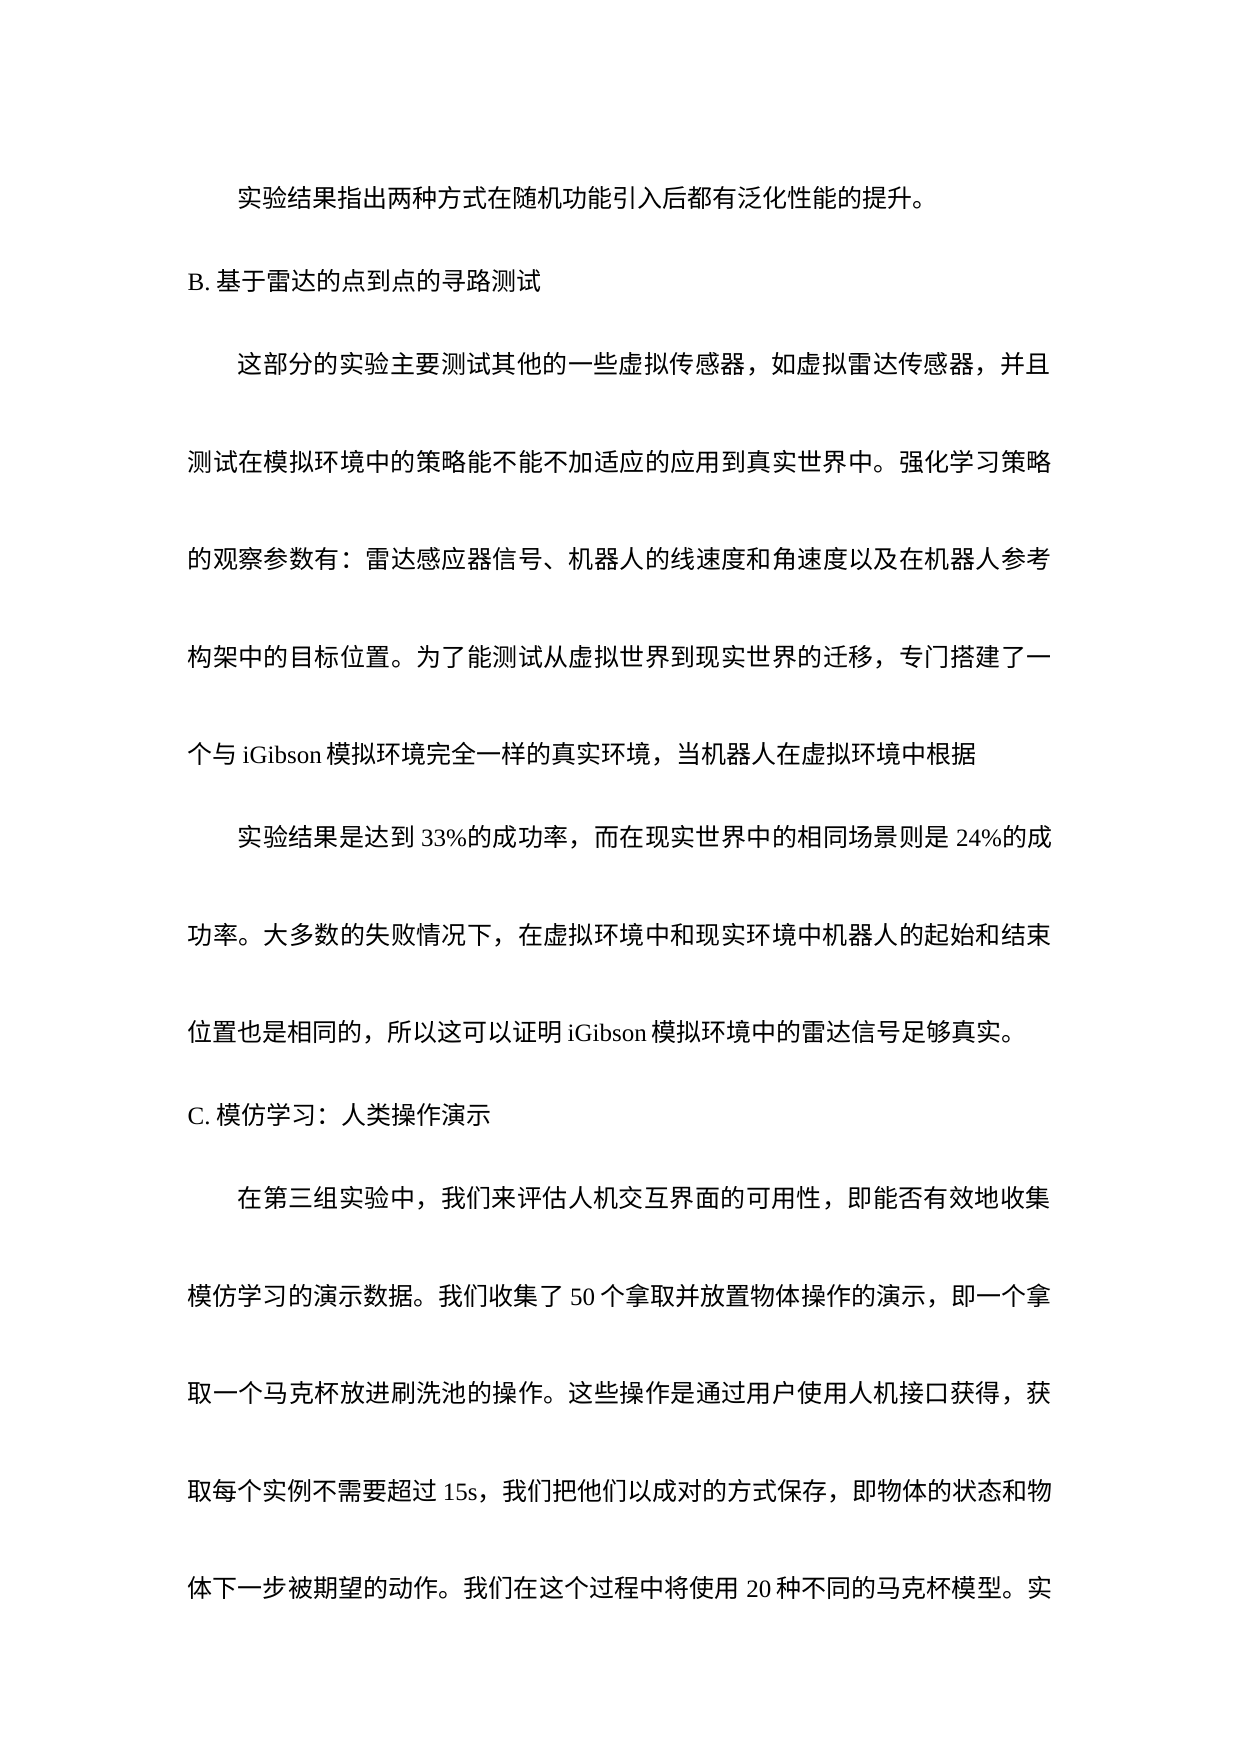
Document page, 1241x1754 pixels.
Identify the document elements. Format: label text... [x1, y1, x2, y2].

text B. 基于雷达的点到点的寻路测试 [187, 247, 1053, 312]
text 实验结果指出两种方式在随机功能引入后都有泛化性能的提升。 [187, 164, 1053, 229]
list C. 模仿学习：人类操作演示 [187, 1081, 1053, 1146]
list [187, 1164, 1053, 1619]
text 实验结果是达到33%的成功率，而在现实世界中的相同场景则是24%的成功率。大多数的失败情况下，在虚拟环境中和现实环境中机器人的起始和结束位置也是相同的，所以这可以证明iGibson模拟环境中的雷达信号足够真实。 [187, 803, 1053, 1063]
text 这部分的实验主要测试其他的一些虚拟传感器，如虚拟雷达传感器，并且测试在模拟环境中的策略能不能不加适应的应用到真实世界中。强化学习策略的观察参数有：雷达感应器信号、机器人的线速度和角速度以及在机器人参考构架中的目标位置。为了能测试从虚拟世界到现实世界的迁移，专门搭建了一个与iGibson模拟环境完全一样的真实环境，当机器人在虚拟环境中根据 [187, 330, 1053, 785]
